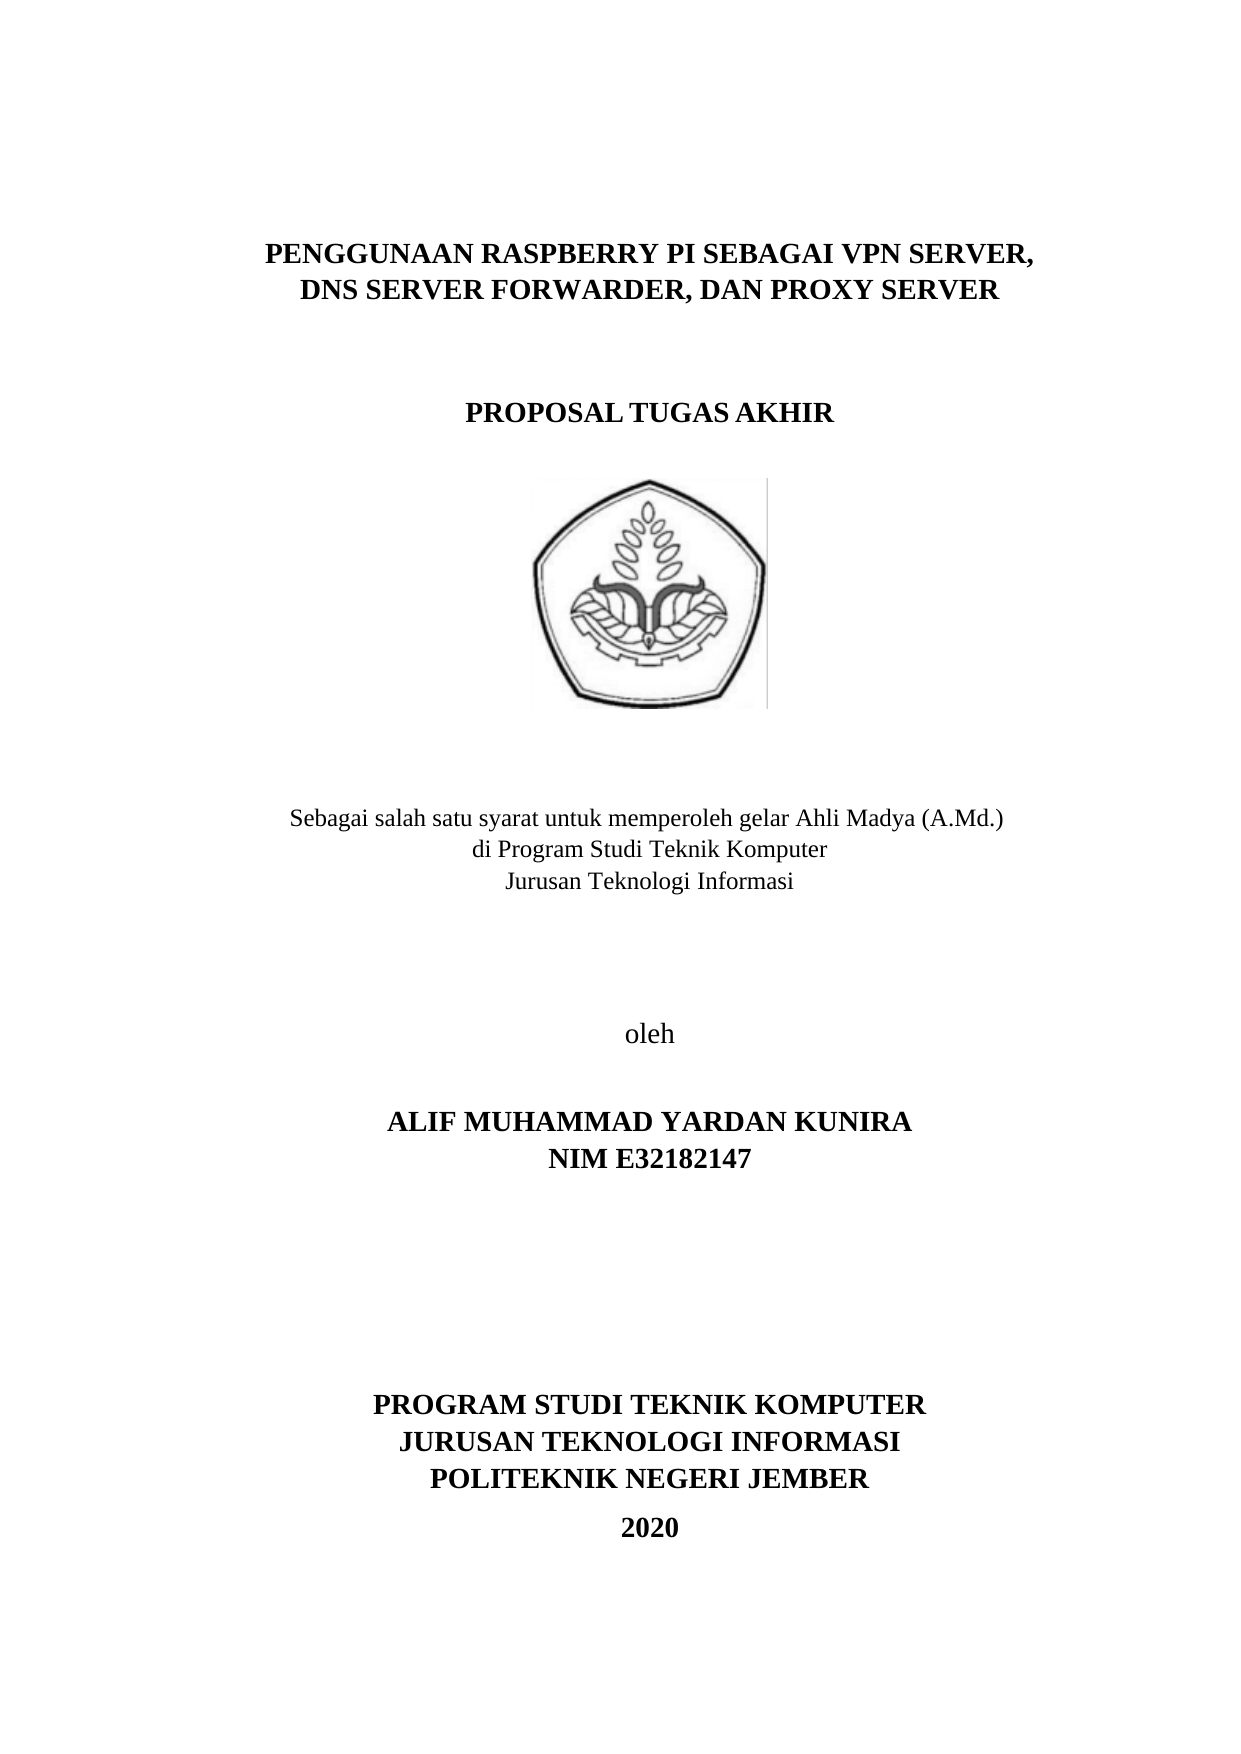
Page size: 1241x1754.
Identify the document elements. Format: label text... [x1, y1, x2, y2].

text ALIF MUHAMMAD YARDAN KUNIRA NIM E32182147 [236, 1104, 1063, 1175]
text 2020 [236, 1510, 1063, 1544]
picture [531, 478, 769, 709]
text PENGGUNAAN RASPBERRY PI SEBAGAI VPN SERVER, DNS SERVER FORWARDER, DAN PROXY SERVER [236, 236, 1063, 306]
text oleh [236, 1016, 1063, 1050]
text PROPOSAL TUGAS AKHIR [236, 395, 1063, 428]
text Sebagai salah satu syarat untuk memperoleh gelar Ahli Madya (A.Md.) di Program Studi Teknik Komputer Jurusan Teknologi Informasi [236, 803, 1063, 895]
text PROGRAM STUDI TEKNIK KOMPUTER JURUSAN TEKNOLOGI INFORMASI POLITEKNIK NEGERI JEMBER [236, 1387, 1063, 1494]
